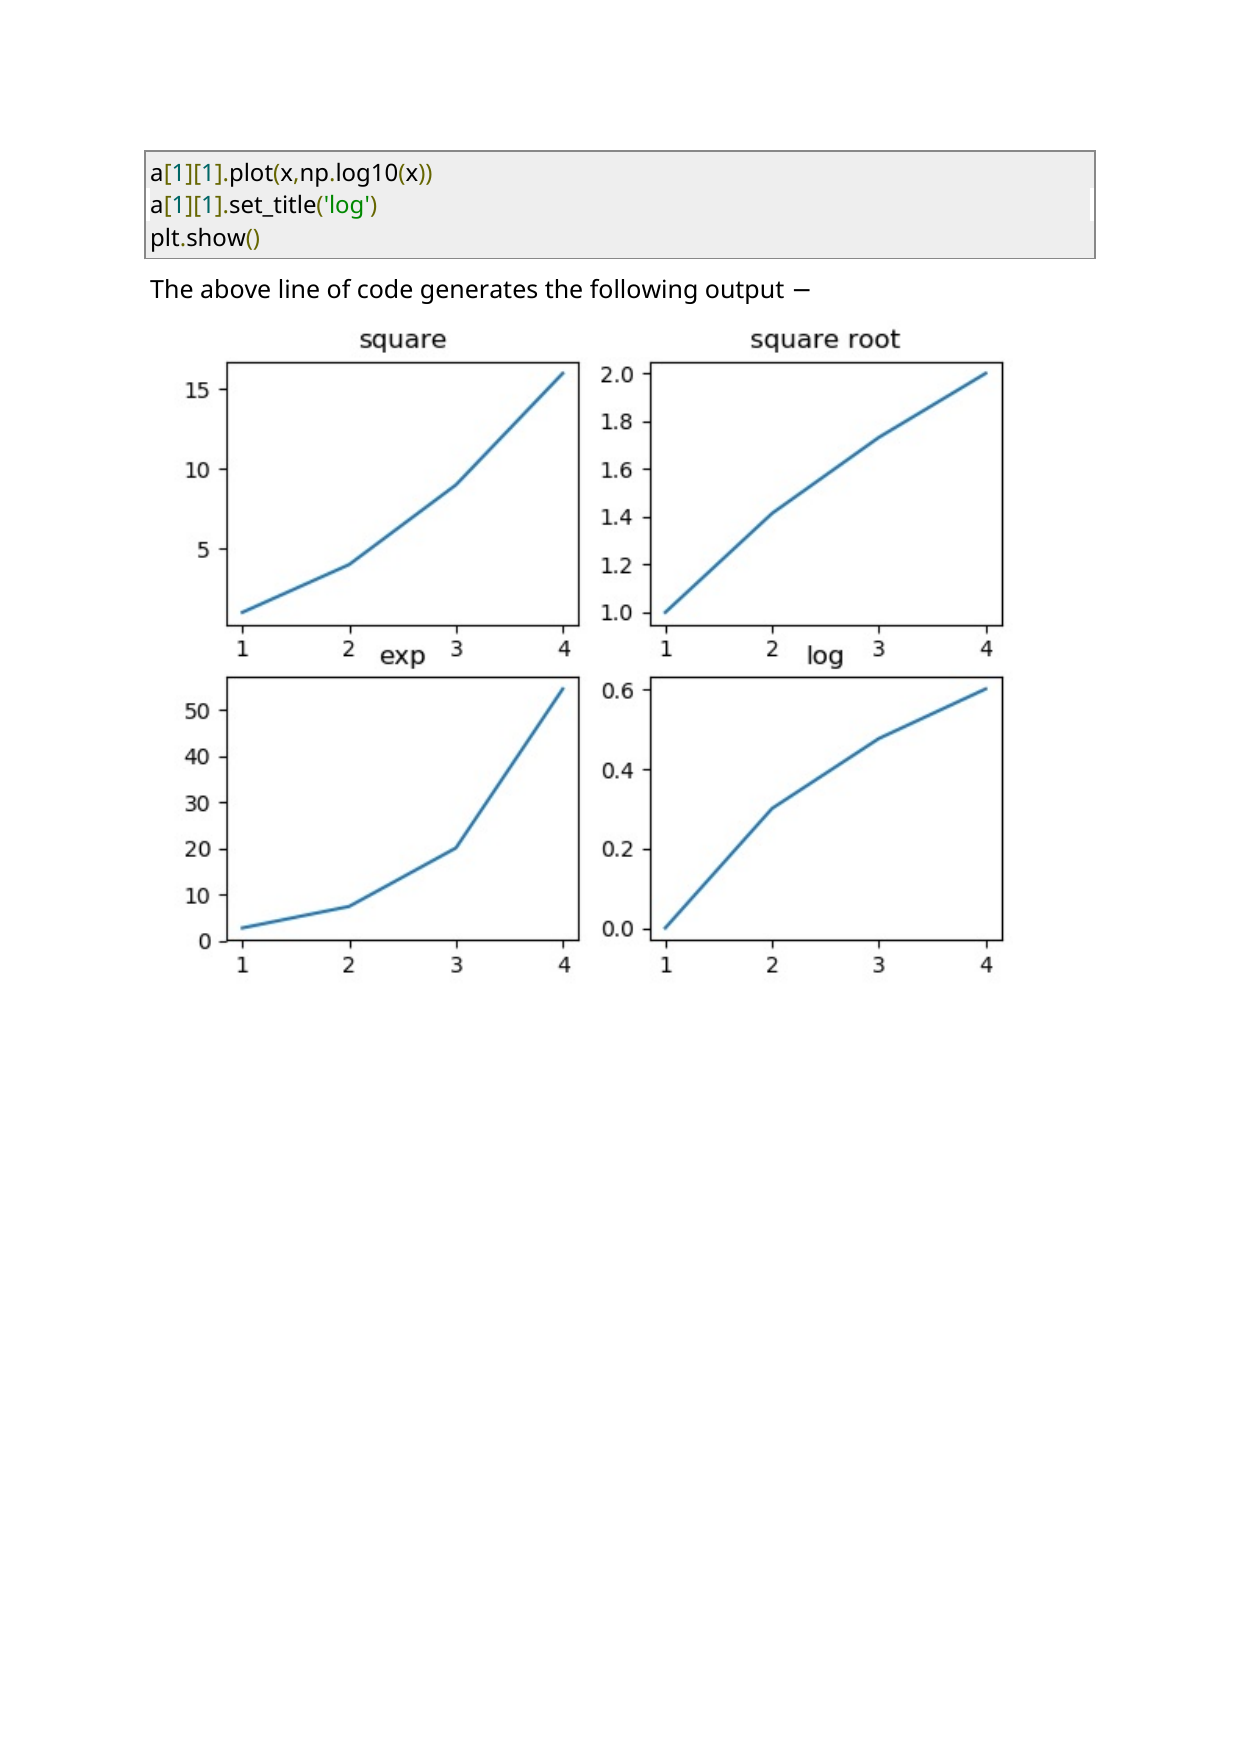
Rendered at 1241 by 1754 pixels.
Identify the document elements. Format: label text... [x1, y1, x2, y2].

text a[1][1].plot(x,np.log10(x)) [146, 152, 1094, 188]
text plt.show() [146, 215, 1094, 258]
picture [150, 320, 1088, 990]
text a[1][1].set_title('log') [150, 188, 1090, 215]
text The above line of code generates the following output − [150, 272, 1090, 306]
